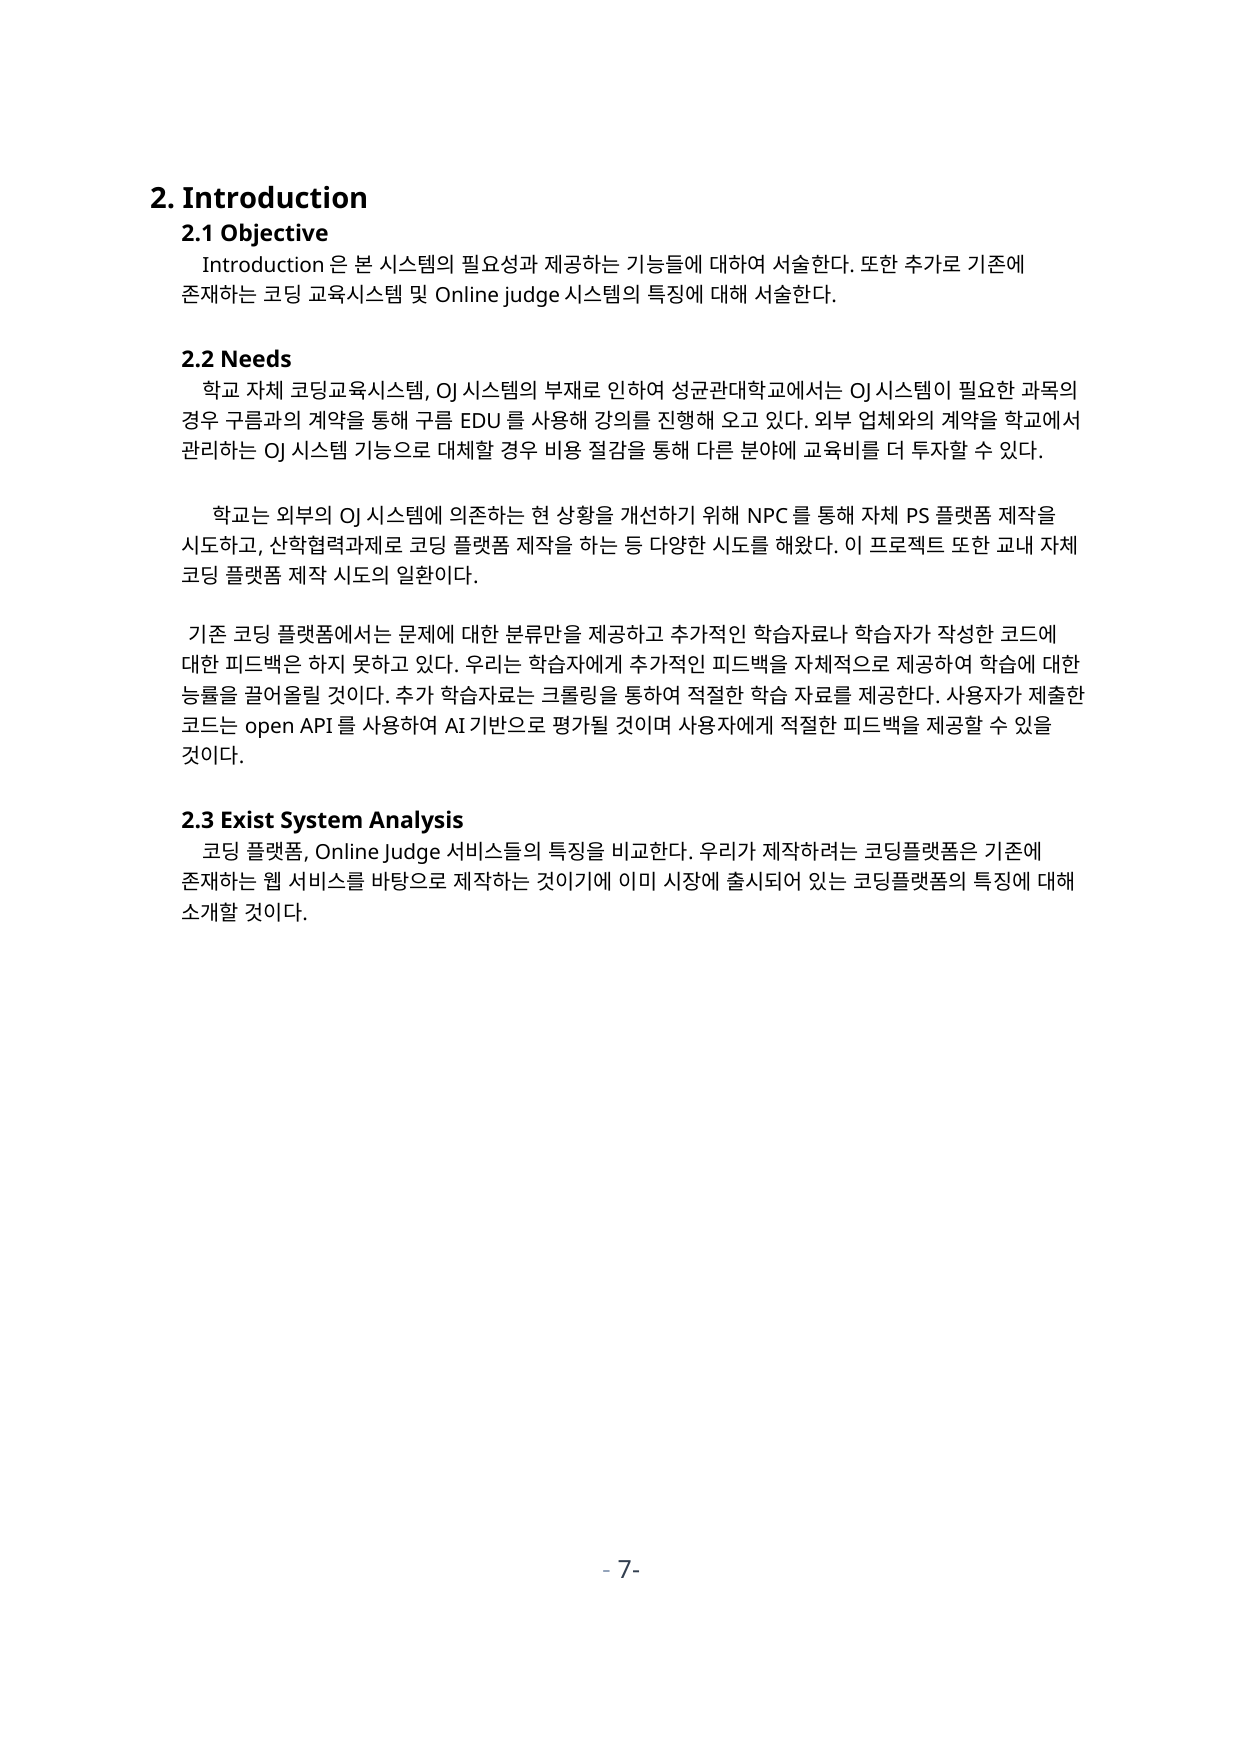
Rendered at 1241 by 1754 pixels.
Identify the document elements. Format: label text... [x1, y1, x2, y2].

text Introduction은 본 시스템의 필요성과 제공하는 기능들에 대하여 서술한다. 또한 추가로 기존에 존재하는 코딩 교육시스템 및 Online judge시스템의 특징에 대해 서술한다. [181, 248, 1090, 309]
text 기존 코딩 플랫폼에서는 문제에 대한 분류만을 제공하고 추가적인 학습자료나 학습자가 작성한 코드에 대한 피드백은 하지 못하고 있다. 우리는 학습자에게 추가적인 피드백을 자체적으로 제공하여 학습에 대한 능률을 끌어올릴 것이다. 추가 학습자료는 크롤링을 통하여 적절한 학습 자료를 제공한다. 사용자가 제출한 코드는 open API를 사용하여 AI기반으로 평가될 것이며 사용자에게 적절한 피드백을 제공할 수 있을 것이다. [181, 618, 1090, 770]
text 2.2 Needs [150, 343, 1090, 374]
text 코딩 플랫폼, Online Judge 서비스들의 특징을 비교한다. 우리가 제작하려는 코딩플랫폼은 기존에 존재하는 웹 서비스를 바탕으로 제작하는 것이기에 이미 시장에 출시되어 있는 코딩플랫폼의 특징에 대해 소개할 것이다. [181, 835, 1090, 926]
text 학교 자체 코딩교육시스템, OJ시스템의 부재로 인하여 성균관대학교에서는 OJ시스템이 필요한 과목의 경우 구름과의 계약을 통해 구름 EDU를 사용해 강의를 진행해 오고 있다. 외부 업체와의 계약을 학교에서 관리하는 OJ 시스템 기능으로 대체할 경우 비용 절감을 통해 다른 분야에 교육비를 더 투자할 수 있다. [181, 374, 1090, 465]
text 학교는 외부의 OJ 시스템에 의존하는 현 상황을 개선하기 위해 NPC를 통해 자체 PS 플랫폼 제작을 시도하고, 산학협력과제로 코딩 플랫폼 제작을 하는 등 다양한 시도를 해왔다. 이 프로젝트 또한 교내 자체 코딩 플랫폼 제작 시도의 일환이다. [181, 499, 1090, 590]
text 2.3 Exist System Analysis [150, 804, 1090, 835]
text 2. Introduction [150, 177, 1090, 217]
text 2.1 Objective [150, 217, 1090, 248]
